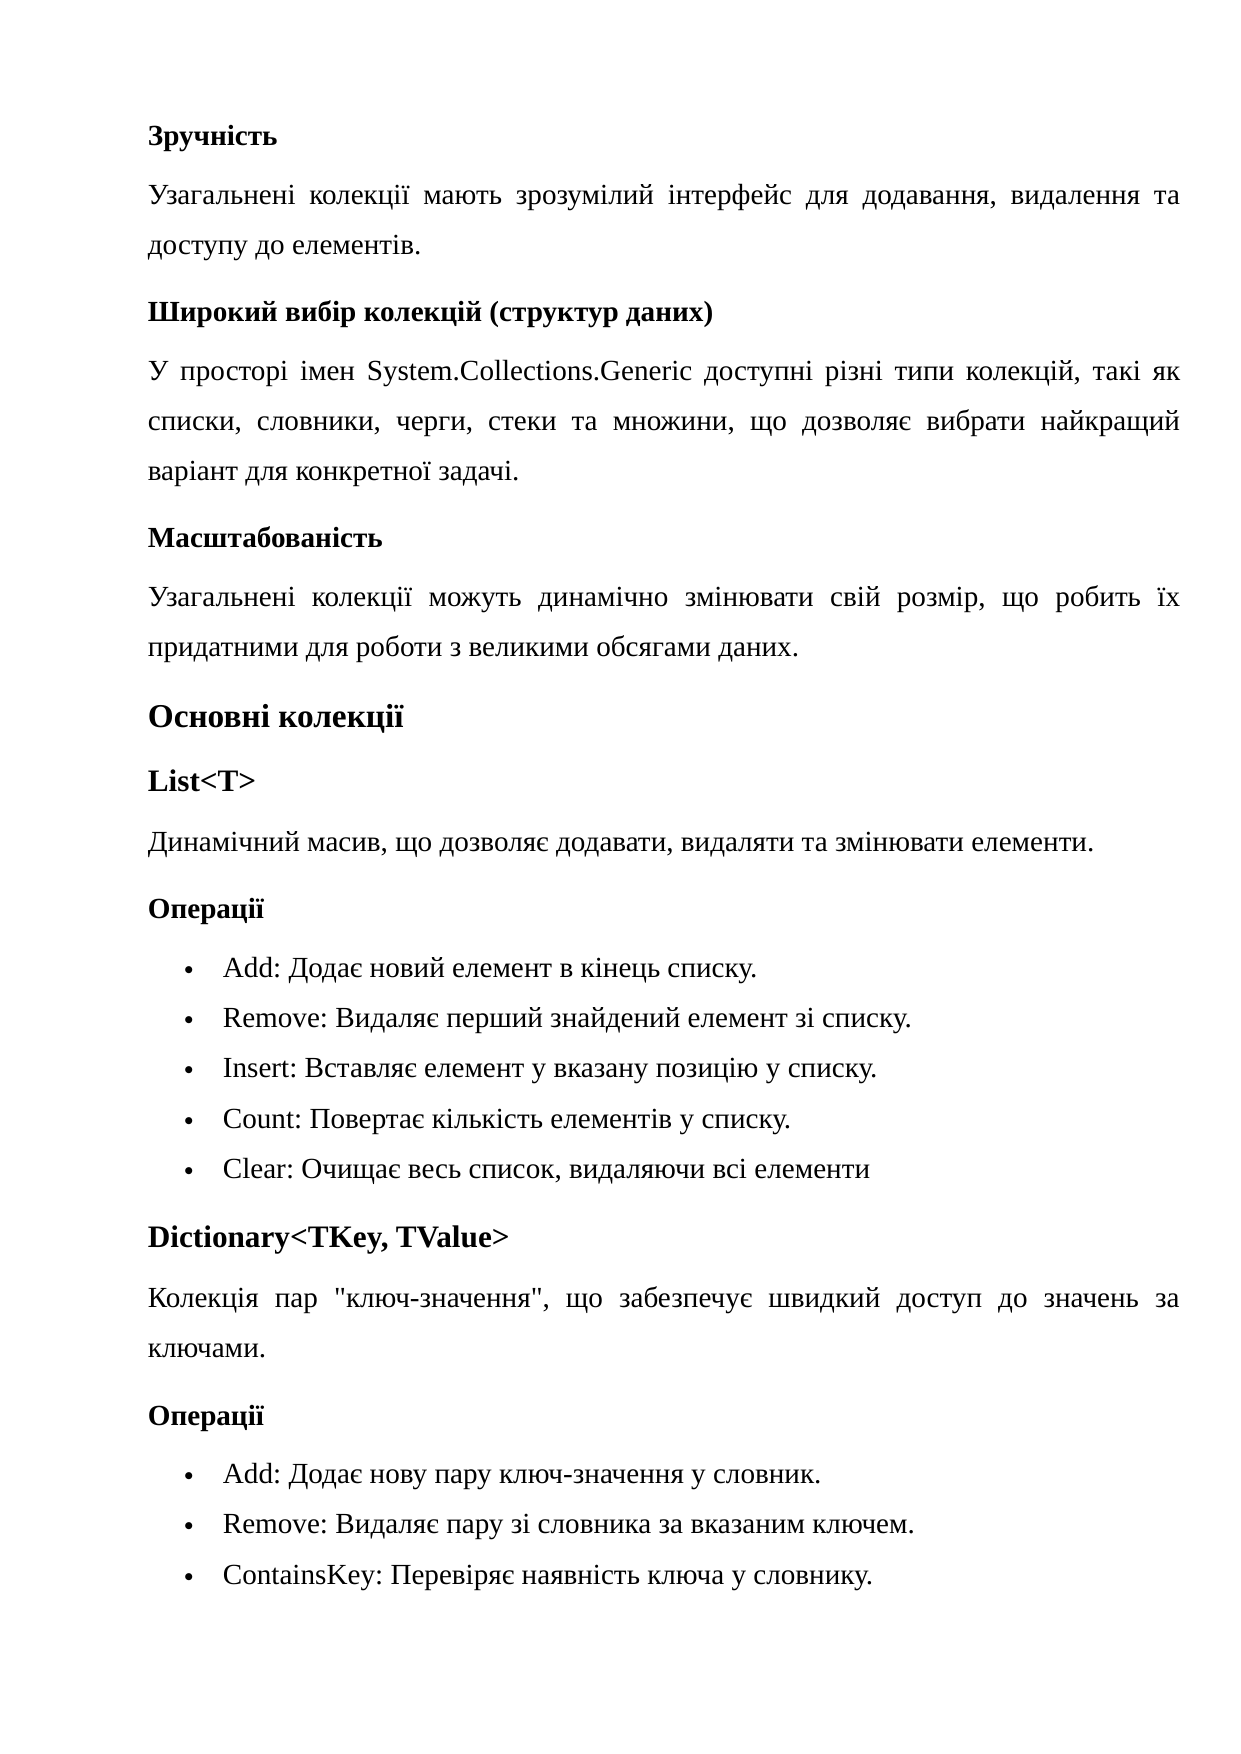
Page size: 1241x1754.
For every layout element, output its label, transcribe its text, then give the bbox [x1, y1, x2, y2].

list Add: Додає новий елемент в кінець списку. [185, 950, 1181, 983]
list Count: Повертає кількість елементів у списку. [185, 1101, 1181, 1134]
subtitle Масштабованість [148, 520, 1181, 554]
list Remove: Видаляє перший знайдений елемент зі списку. [185, 1000, 1181, 1034]
text Узагальнені колекції можуть динамічно змінювати свій розмір, що робить їх придатними для роботи з великими обсягами даних. [148, 579, 1181, 663]
text У просторі імен System.Collections.Generic доступні різні типи колекцій, такі як списки, словники, черги, стеки та множини, що дозволяє вибрати найкращий варіант для конкретної задачі. [148, 353, 1181, 487]
subtitle Зручність [148, 118, 1181, 152]
text Динамічний масив, що дозволяє додавати, видаляти та змінювати елементи. [148, 824, 1181, 858]
subtitle Основні колекції [148, 696, 1181, 734]
subtitle Операції [148, 1398, 1181, 1431]
subtitle Dictionary<TKey, TValue> [148, 1218, 1181, 1254]
list Insert: Вставляє елемент у вказану позицію у списку. [185, 1051, 1181, 1084]
list Clear: Очищає весь список, видаляючи всі елементи [185, 1151, 1181, 1185]
list ContainsKey: Перевіряє наявність ключа у словнику. [185, 1557, 1181, 1590]
subtitle List<T> [148, 762, 1181, 798]
subtitle Операції [148, 891, 1181, 925]
subtitle Широкий вибір колекцій (структур даних) [148, 294, 1181, 328]
list Add: Додає нову пару ключ-значення у словник. [185, 1456, 1181, 1490]
text Колекція пар "ключ-значення", що забезпечує швидкий доступ до значень за ключами. [148, 1280, 1181, 1364]
list Remove: Видаляє пару зі словника за вказаним ключем. [185, 1507, 1181, 1540]
text Узагальнені колекції мають зрозумілий інтерфейс для додавання, видалення та доступу до елементів. [148, 177, 1181, 261]
